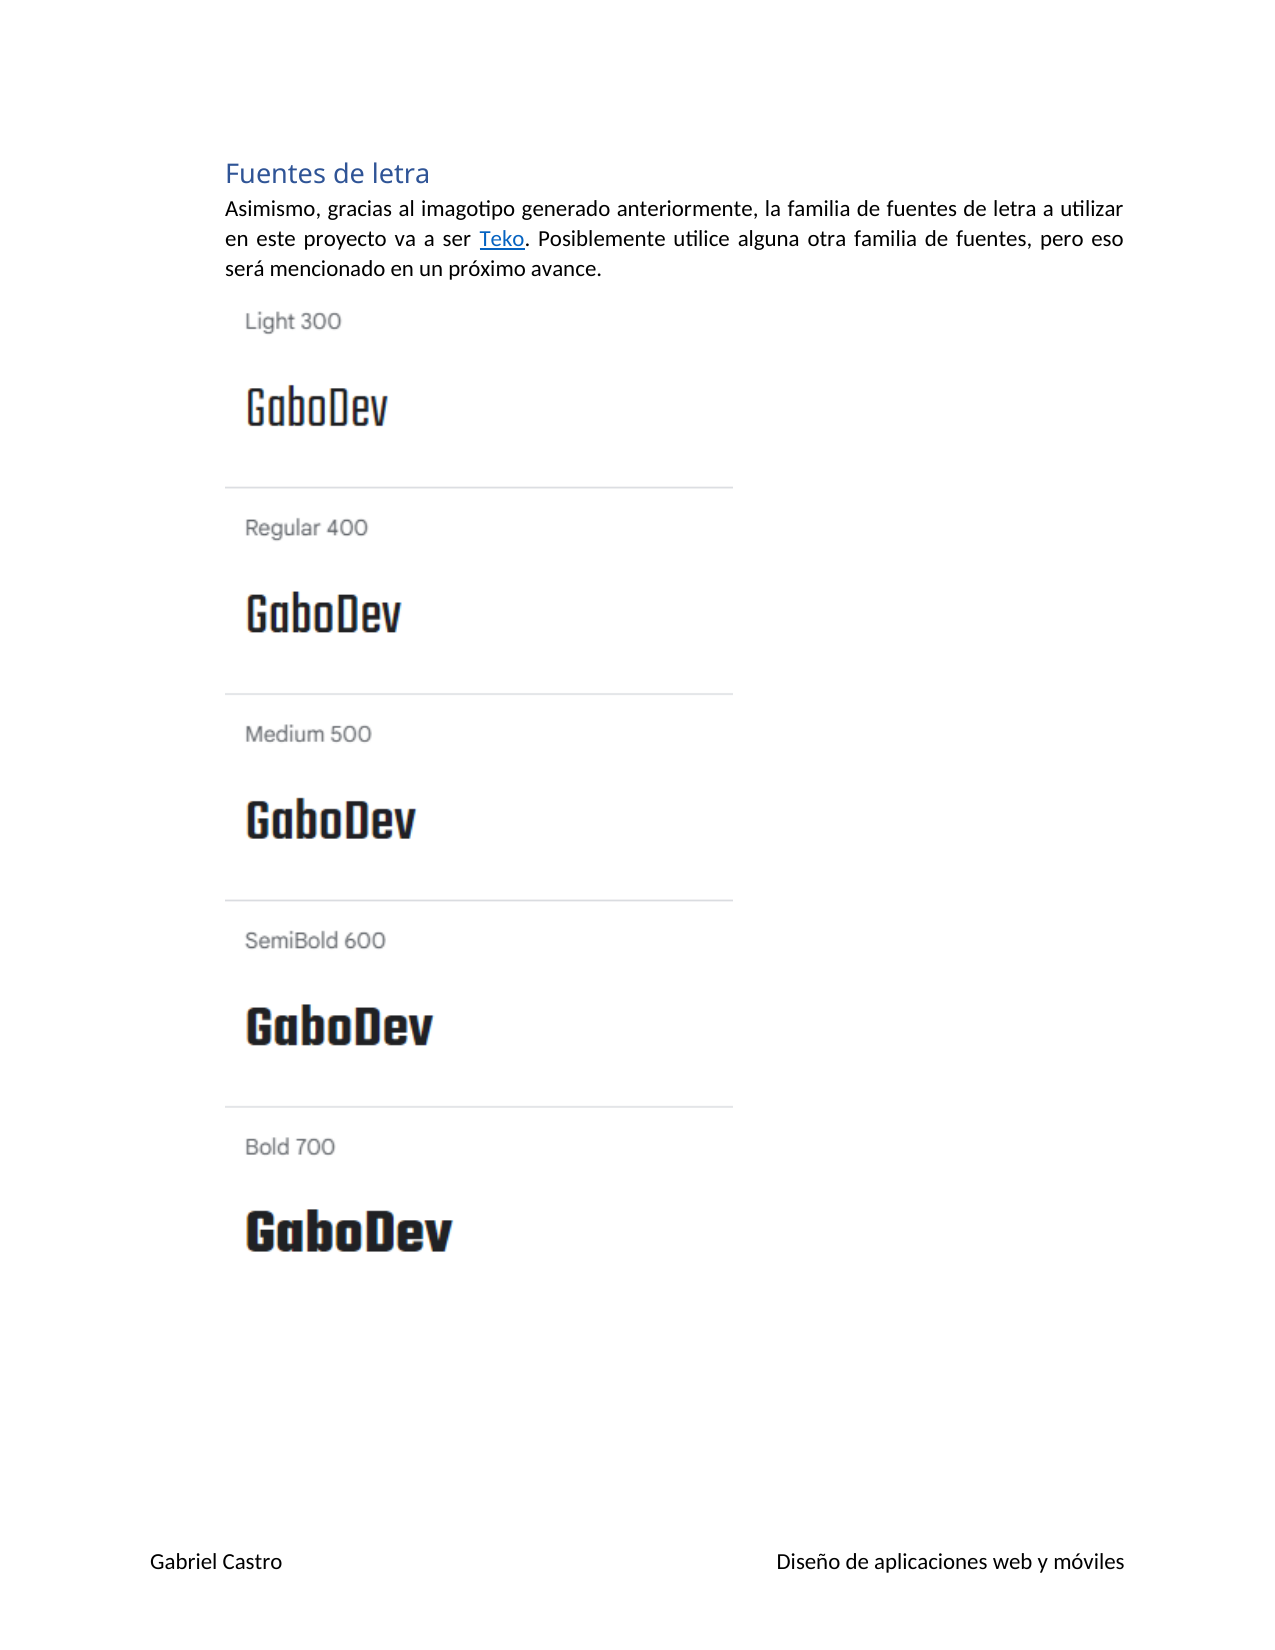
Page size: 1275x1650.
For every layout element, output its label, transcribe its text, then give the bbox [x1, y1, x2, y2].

picture [225, 301, 733, 1280]
text Asimismo, gracias al imagotipo generado anteriormente, la familia de fuentes de letra a utilizar en este proyecto va a ser Teko. Posiblemente utilice alguna otra familia de fuentes, pero eso será mencionado en un próximo avance. [225, 194, 1125, 282]
subtitle Fuentes de letra [150, 154, 1125, 191]
